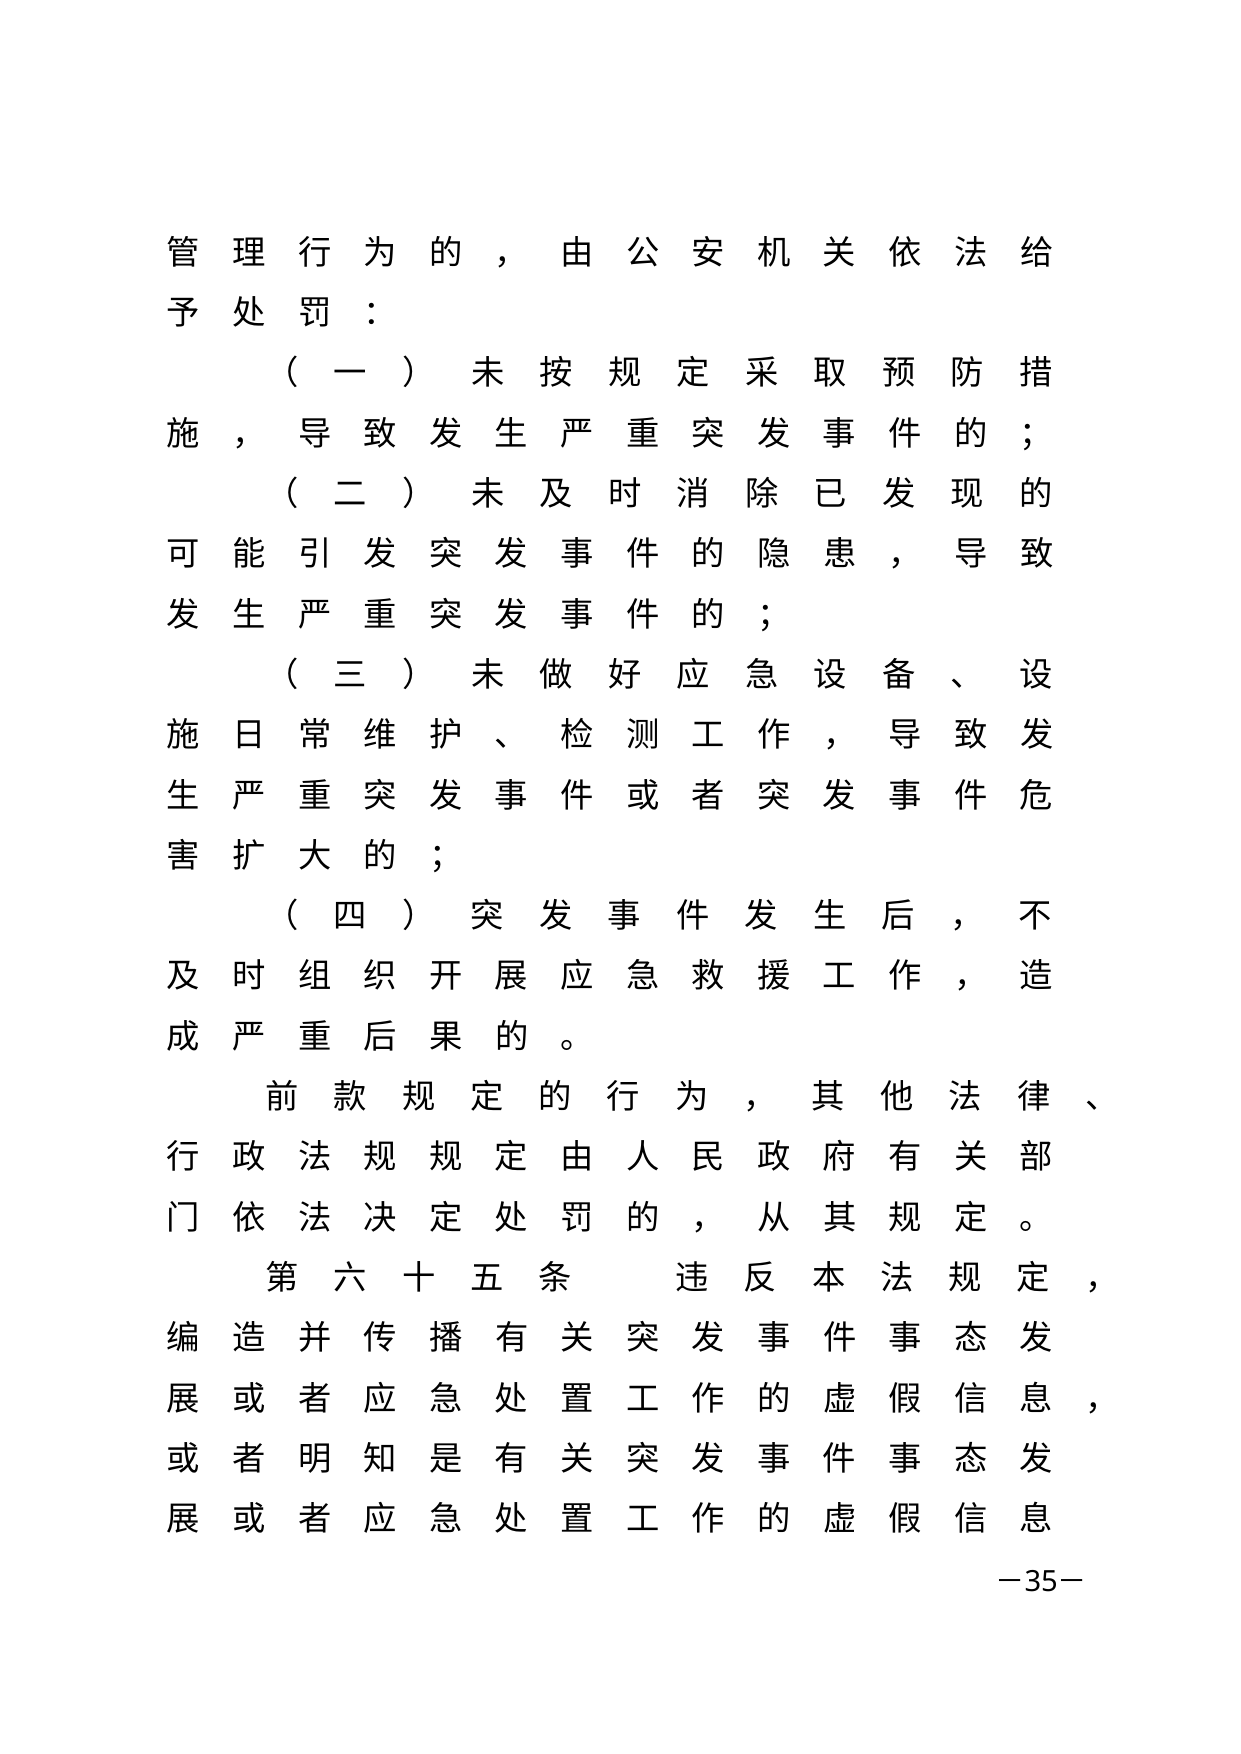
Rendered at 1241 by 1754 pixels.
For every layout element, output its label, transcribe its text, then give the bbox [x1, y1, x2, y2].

text （二）未及时消除已发现的可能引发突发事件的隐患，导致发生严重突发事件的； [167, 461, 1085, 642]
text 前款规定的行为，其他法律、行政法规规定由人民政府有关部门依法决定处罚的，从其规定。 [167, 1064, 1085, 1245]
text （四）突发事件发生后，不及时组织开展应急救援工作，造成严重后果的。 [167, 883, 1085, 1064]
text （一）未按规定采取预防措施，导致发生严重突发事件的； [167, 340, 1085, 461]
text （三）未做好应急设备、设施日常维护、检测工作，导致发生严重突发事件或者突发事件危害扩大的； [167, 642, 1085, 883]
text 第六十四条 有关单位有下列情形之一的，由所在地履行统一领导职责的人民政府责令停产停业，暂扣或者吊销许可证或者营业执照，并处五万元以上二十万元以下的罚款；构成违反治安管理行为的，由公安机关依法给予处罚： [167, 219, 1085, 340]
